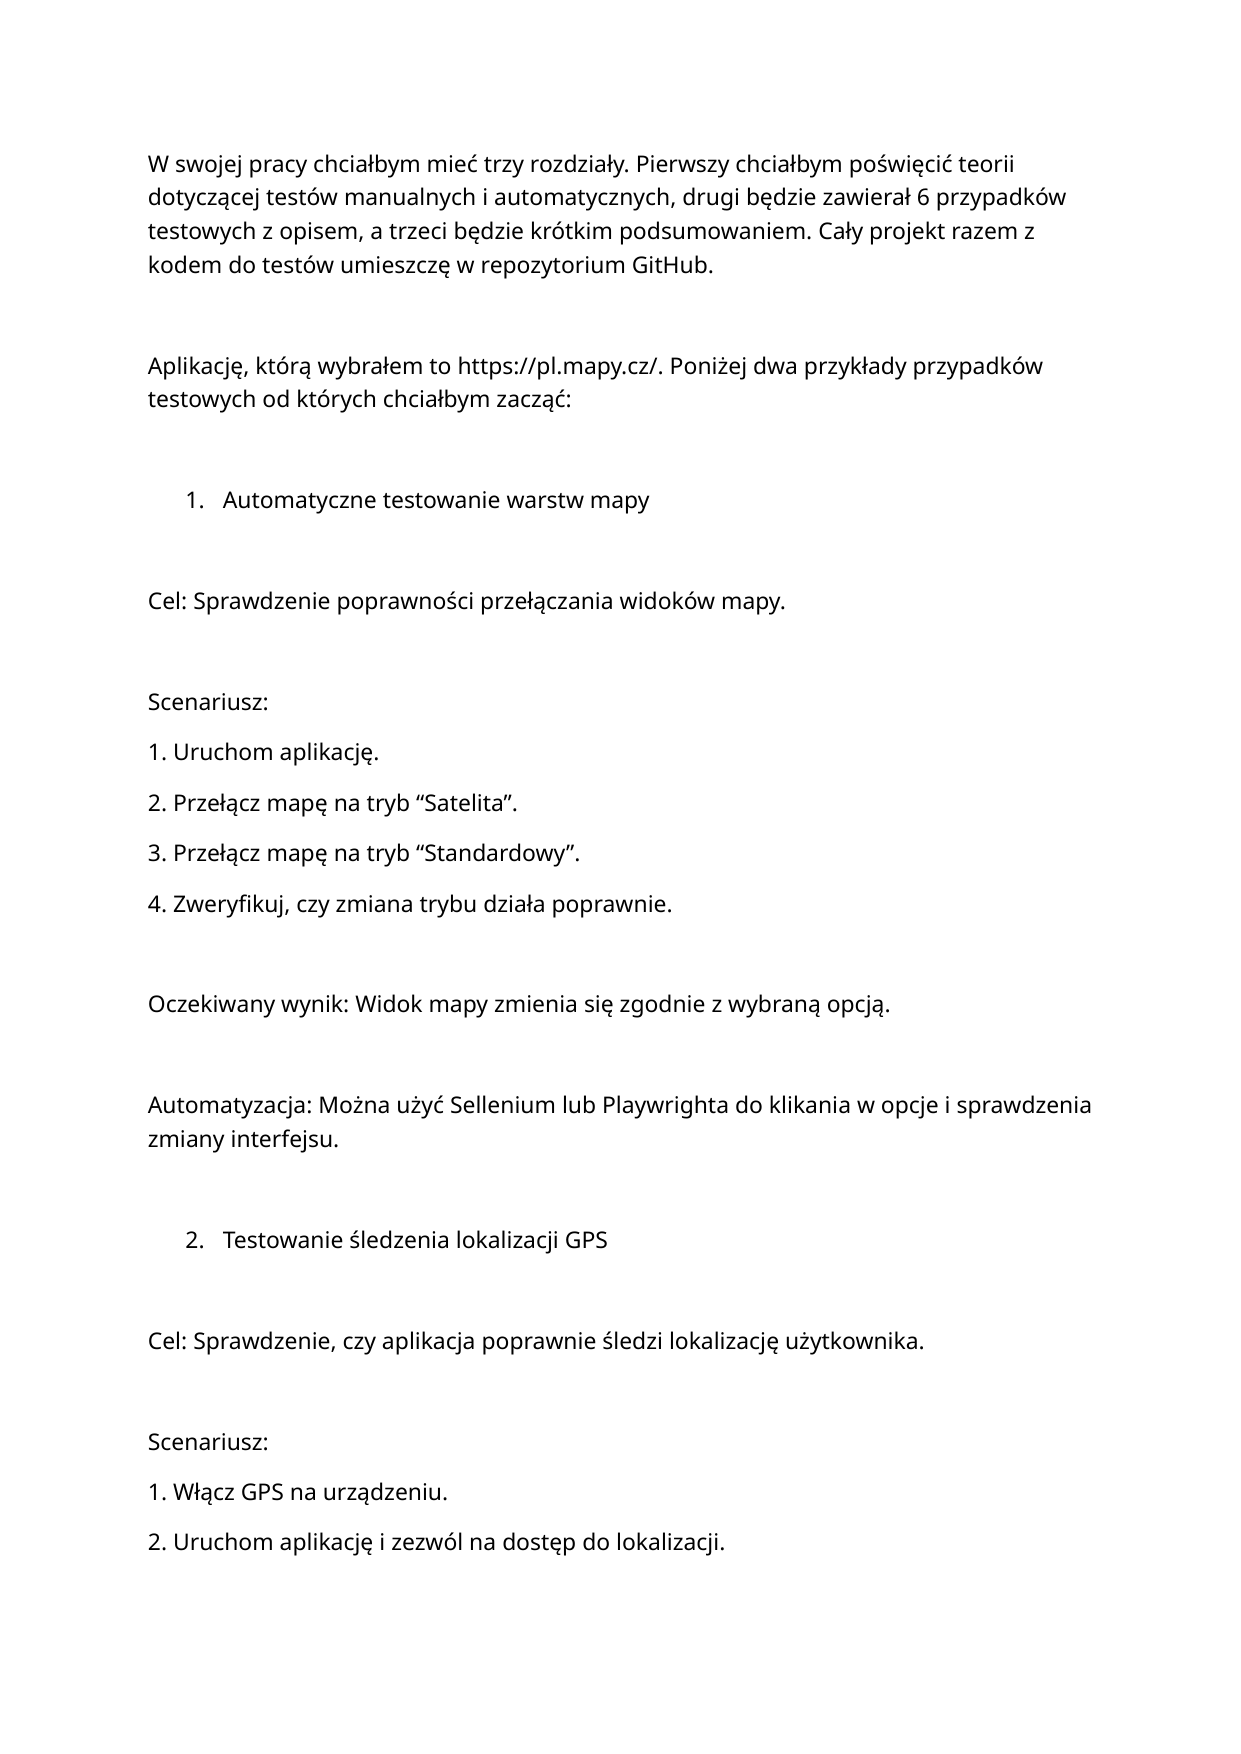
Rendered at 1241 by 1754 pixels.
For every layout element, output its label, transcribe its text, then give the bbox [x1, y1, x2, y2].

text Cel: Sprawdzenie, czy aplikacja poprawnie śledzi lokalizację użytkownika. [148, 1325, 1093, 1356]
list Automatyczne testowanie warstw mapy [185, 484, 1093, 516]
text 1. Uruchom aplikację. [148, 736, 1093, 768]
text 4. Zweryfikuj, czy zmiana trybu działa poprawnie. [148, 888, 1093, 919]
list Testowanie śledzenia lokalizacji GPS [185, 1224, 1093, 1255]
text 2. Uruchom aplikację i zezwól na dostęp do lokalizacji. [148, 1526, 1093, 1558]
text Scenariusz: [148, 1426, 1093, 1457]
text 1. Włącz GPS na urządzeniu. [148, 1476, 1093, 1507]
text Aplikację, którą wybrałem to https://pl.mapy.cz/. Poniżej dwa przykłady przypadków testowych od których chciałbym zacząć: [148, 350, 1093, 415]
text W swojej pracy chciałbym mieć trzy rozdziały. Pierwszy chciałbym poświęcić teorii dotyczącej testów manualnych i automatycznych, drugi będzie zawierał 6 przypadków testowych z opisem, a trzeci będzie krótkim podsumowaniem. Cały projekt razem z kodem do testów umieszczę w repozytorium GitHub. [148, 148, 1093, 280]
text Cel: Sprawdzenie poprawności przełączania widoków mapy. [148, 585, 1093, 616]
text 3. Przełącz mapę na tryb “Standardowy”. [148, 837, 1093, 868]
text 2. Przełącz mapę na tryb “Satelita”. [148, 787, 1093, 818]
text Oczekiwany wynik: Widok mapy zmienia się zgodnie z wybraną opcją. [148, 988, 1093, 1020]
text Scenariusz: [148, 686, 1093, 717]
text Automatyzacja: Można użyć Sellenium lub Playwrighta do klikania w opcje i sprawdzenia zmiany interfejsu. [148, 1089, 1093, 1154]
